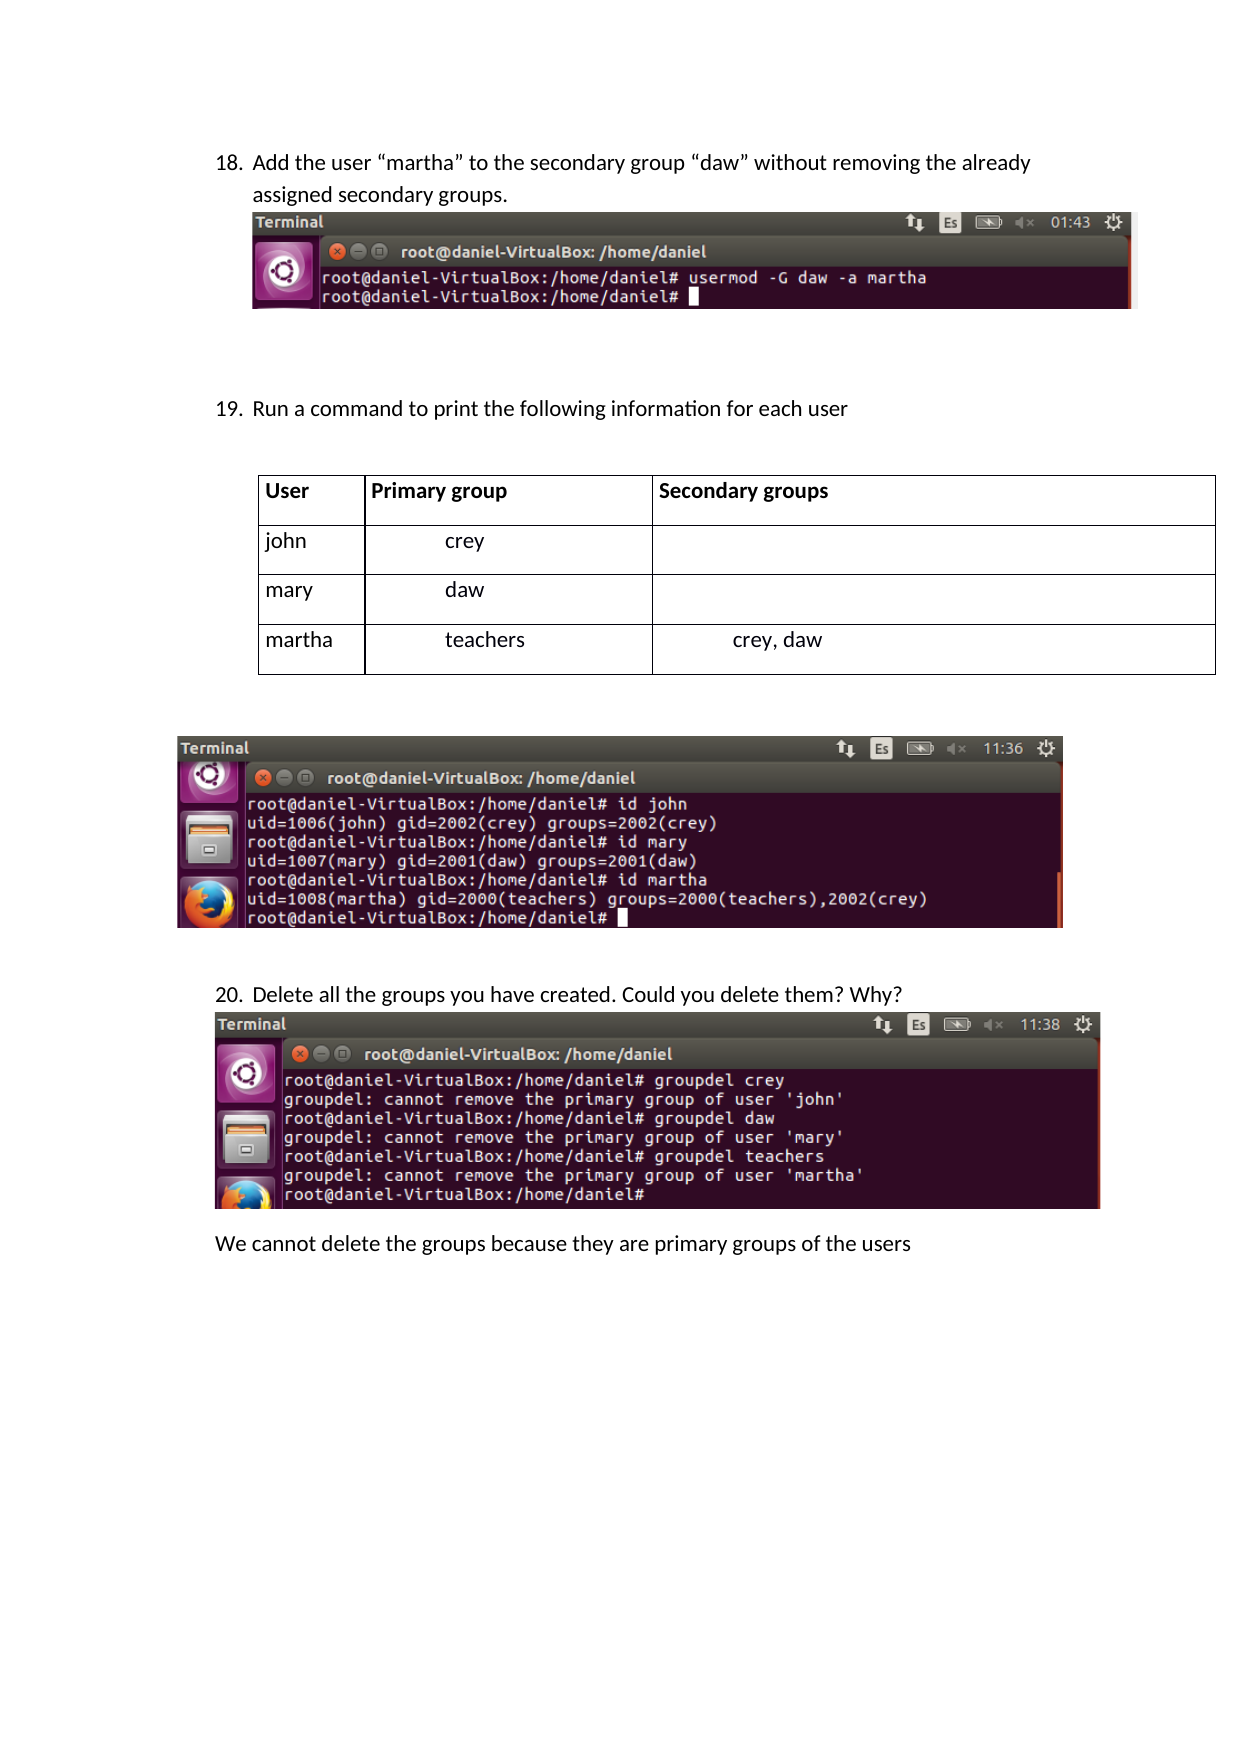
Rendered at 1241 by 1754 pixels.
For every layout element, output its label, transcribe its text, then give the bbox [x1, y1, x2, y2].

table_cell john [259, 526, 364, 574]
table_header User [259, 476, 364, 525]
picture [214, 1012, 1101, 1209]
table_header Primary group [366, 476, 652, 525]
table_cell [653, 526, 1215, 574]
table_cell martha [259, 625, 364, 673]
table_header Secondary groups [653, 476, 1215, 525]
picture [177, 736, 1063, 928]
list Delete all the groups you have created. Could you delete them? Why? [215, 980, 1063, 1008]
table_cell crey, daw [653, 625, 1215, 673]
table_cell teachers [366, 625, 652, 673]
table_cell daw [366, 575, 652, 624]
picture [252, 212, 1138, 309]
text We cannot delete the groups because they are primary groups of the users [215, 1229, 1063, 1257]
table_cell crey [366, 526, 652, 574]
list Run a command to print the following information for each user [215, 394, 1063, 422]
table_cell mary [259, 575, 364, 624]
list Add the user “martha” to the secondary group “daw” without removing the already assigned secondary groups. [215, 148, 1063, 208]
table_cell [653, 575, 1215, 624]
